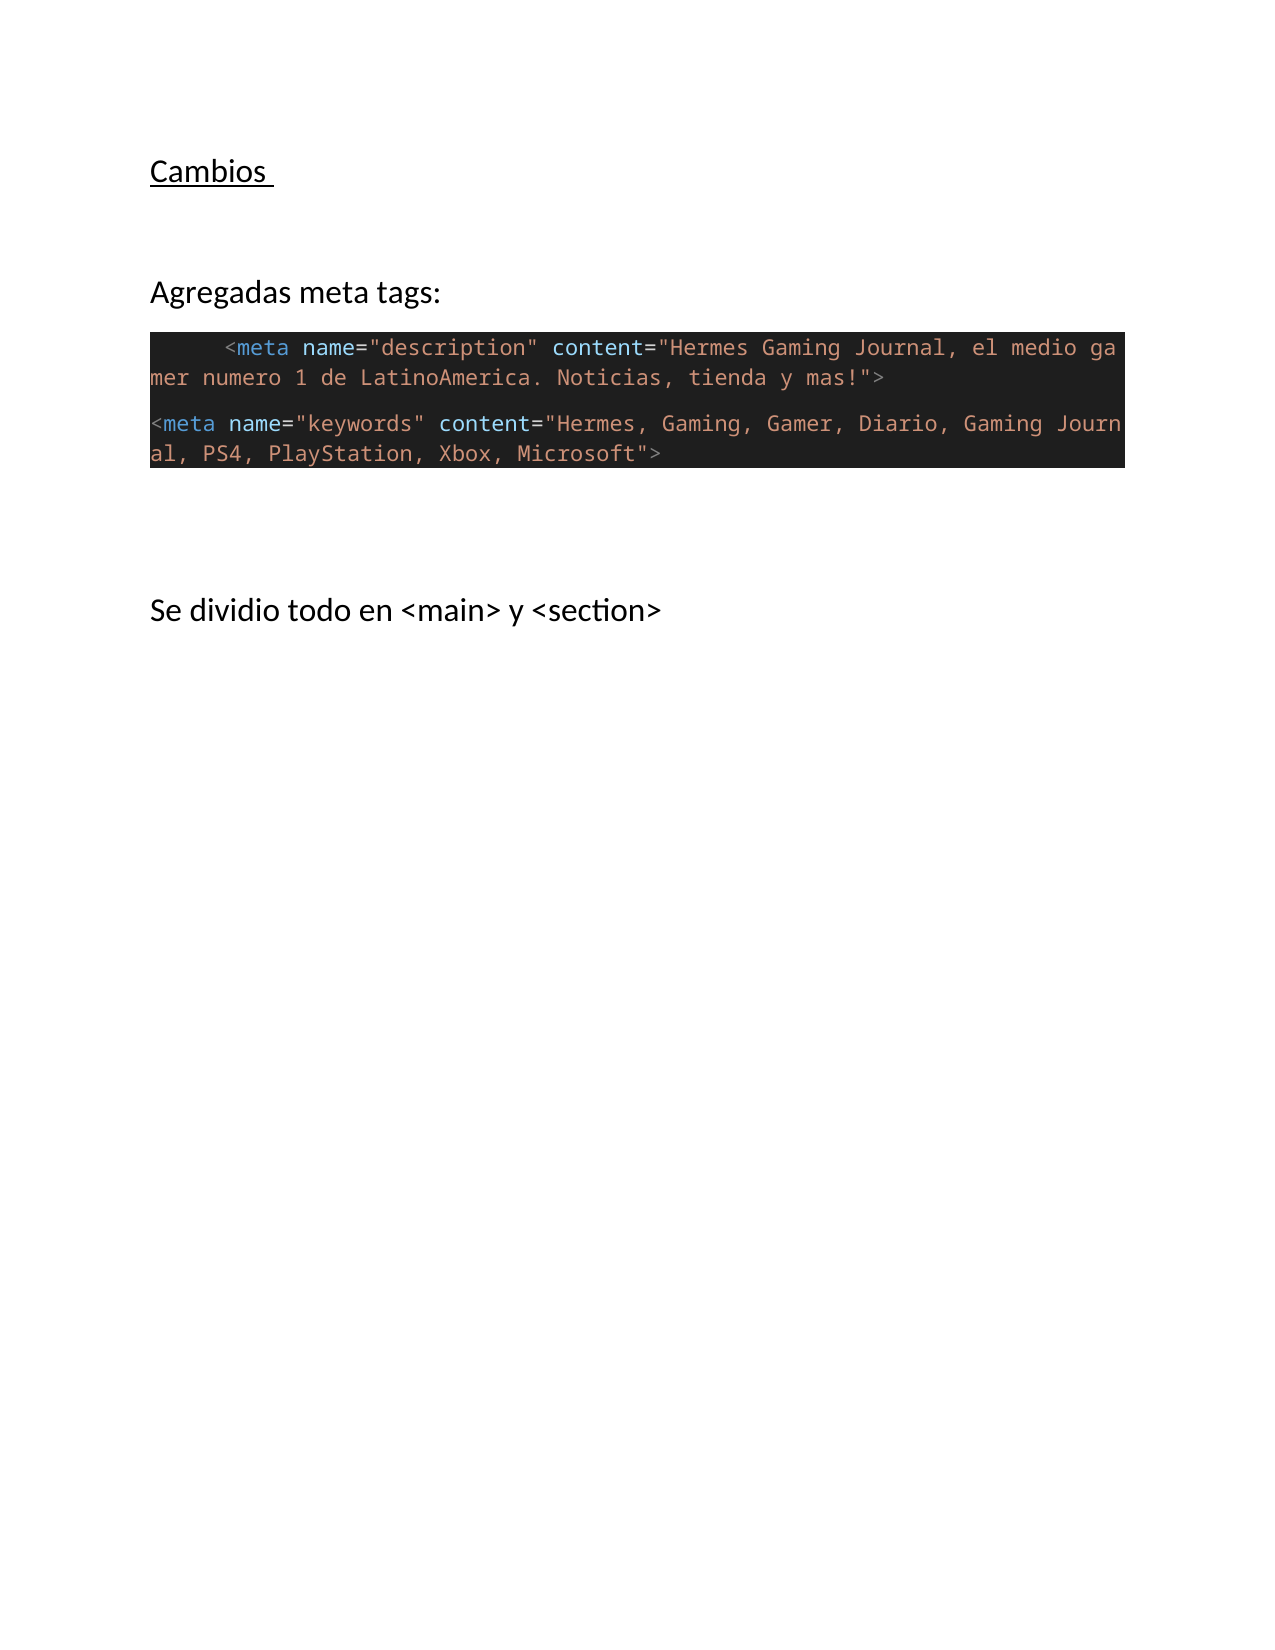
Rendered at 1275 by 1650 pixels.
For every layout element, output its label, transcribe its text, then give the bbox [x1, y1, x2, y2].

text Se dividio todo en <main> y <section> [150, 589, 1125, 630]
text <meta name="description" content="Hermes Gaming Journal, el medio gamer numero 1 de LatinoAmerica. Noticias, tienda y mas!"> [150, 332, 1125, 391]
text Agregadas meta tags: [150, 271, 1125, 312]
text <meta name="keywords" content="Hermes, Gaming, Gamer, Diario, Gaming Journal, PS4, PlayStation, Xbox, Microsoft"> [150, 408, 1125, 468]
text Cambios [150, 150, 1125, 191]
